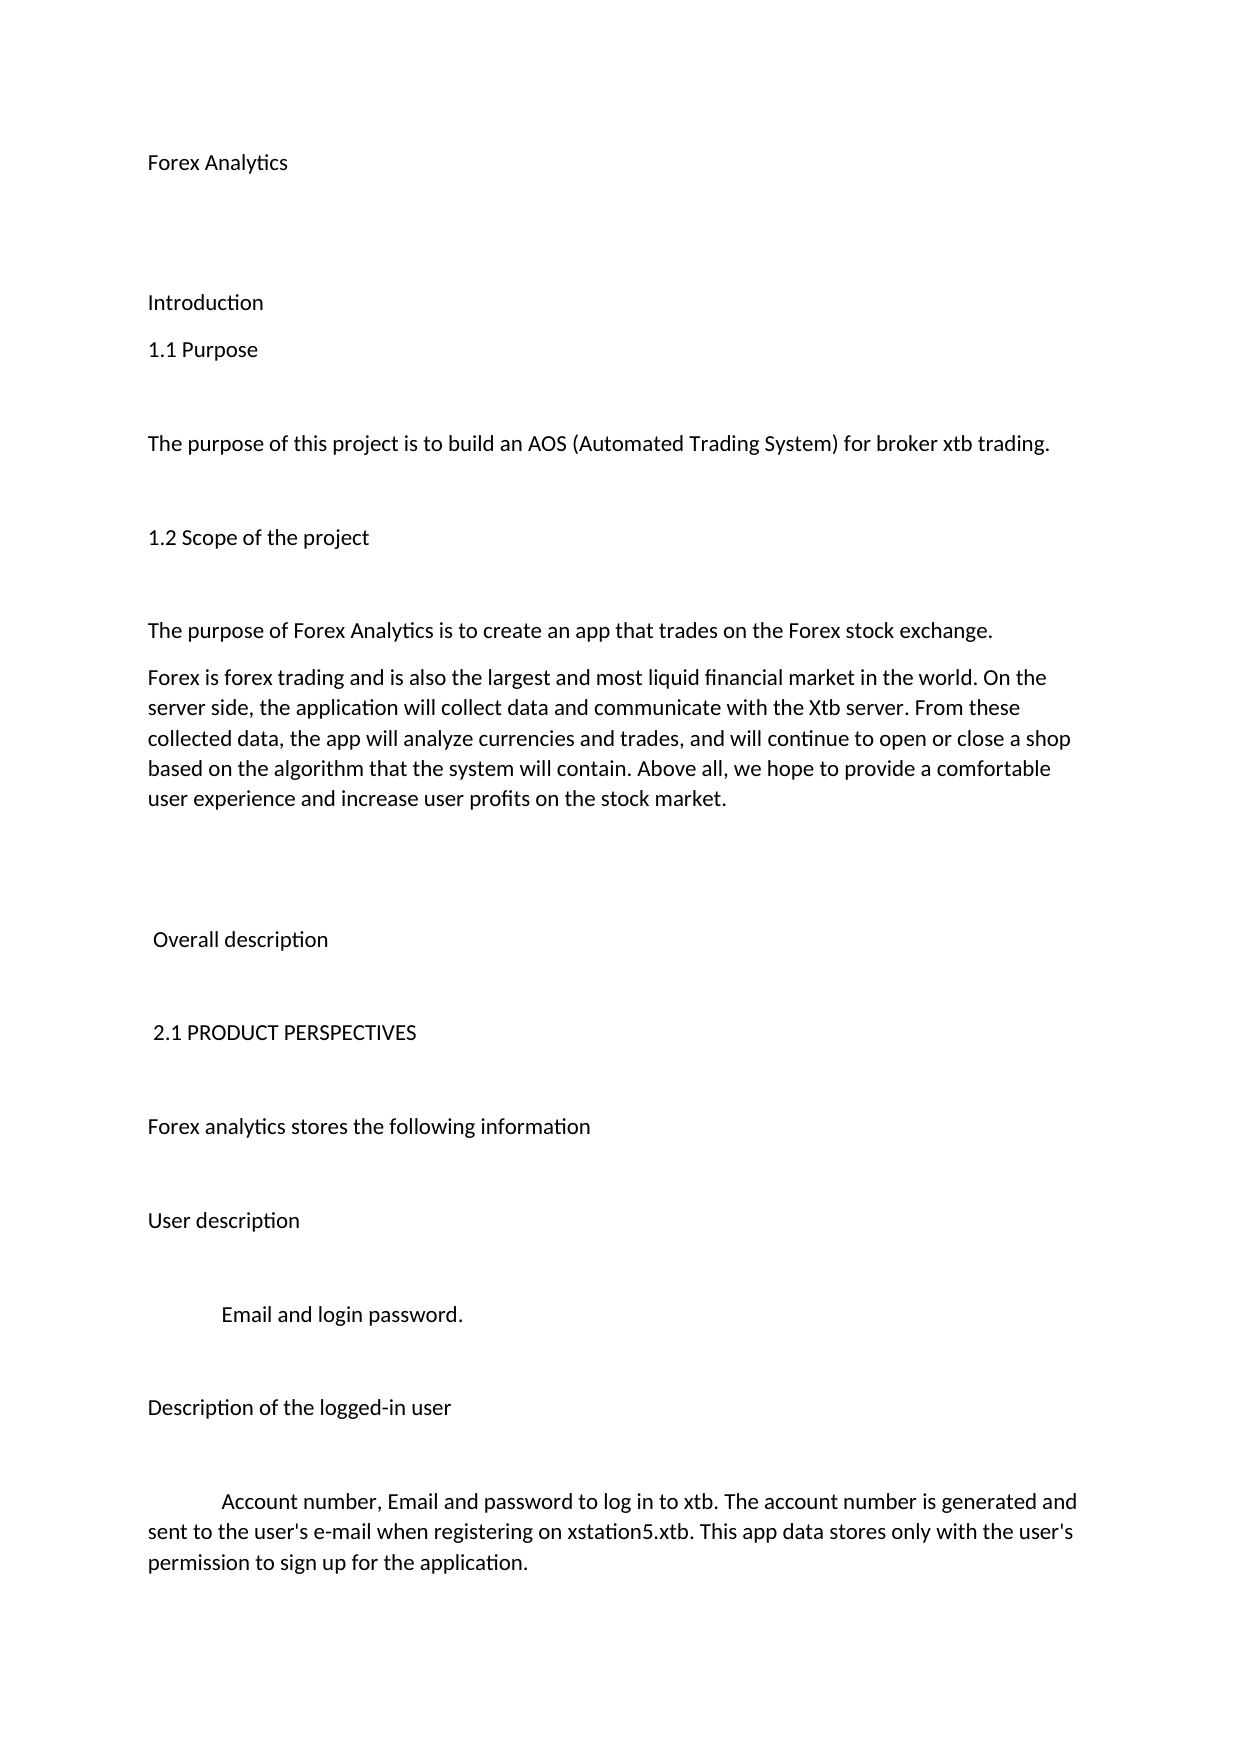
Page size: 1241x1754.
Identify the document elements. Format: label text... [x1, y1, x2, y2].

text Account number, Email and password to log in to xtb. The account number is generated and sent to the user's e-mail when registering on xstation5.xtb. This app data stores only with the user's permission to sign up for the application. [148, 1487, 1093, 1576]
text Forex Analytics [148, 148, 1093, 176]
text Description of the logged-in user [148, 1393, 1093, 1421]
text Overall description [148, 925, 1093, 953]
text 1.2 Scope of the project [148, 523, 1093, 551]
text Forex analytics stores the following information [148, 1112, 1093, 1140]
text Introduction [148, 288, 1093, 316]
text Email and login password. [148, 1300, 1093, 1328]
text Forex is forex trading and is also the largest and most liquid financial market in the world. On the server side, the application will collect data and communicate with the Xtb server. From these collected data, the app will analyze currencies and trades, and will continue to open or close a shop based on the algorithm that the system will contain. Above all, we hope to provide a comfortable user experience and increase user profits on the stock market. [148, 663, 1093, 812]
text The purpose of Forex Analytics is to create an app that trades on the Forex stock exchange. [148, 616, 1093, 644]
text 1.1 Purpose [148, 335, 1093, 363]
text User description [148, 1206, 1093, 1234]
text 2.1 PRODUCT PERSPECTIVES [148, 1018, 1093, 1046]
text The purpose of this project is to build an AOS (Automated Trading System) for broker xtb trading. [148, 429, 1093, 457]
